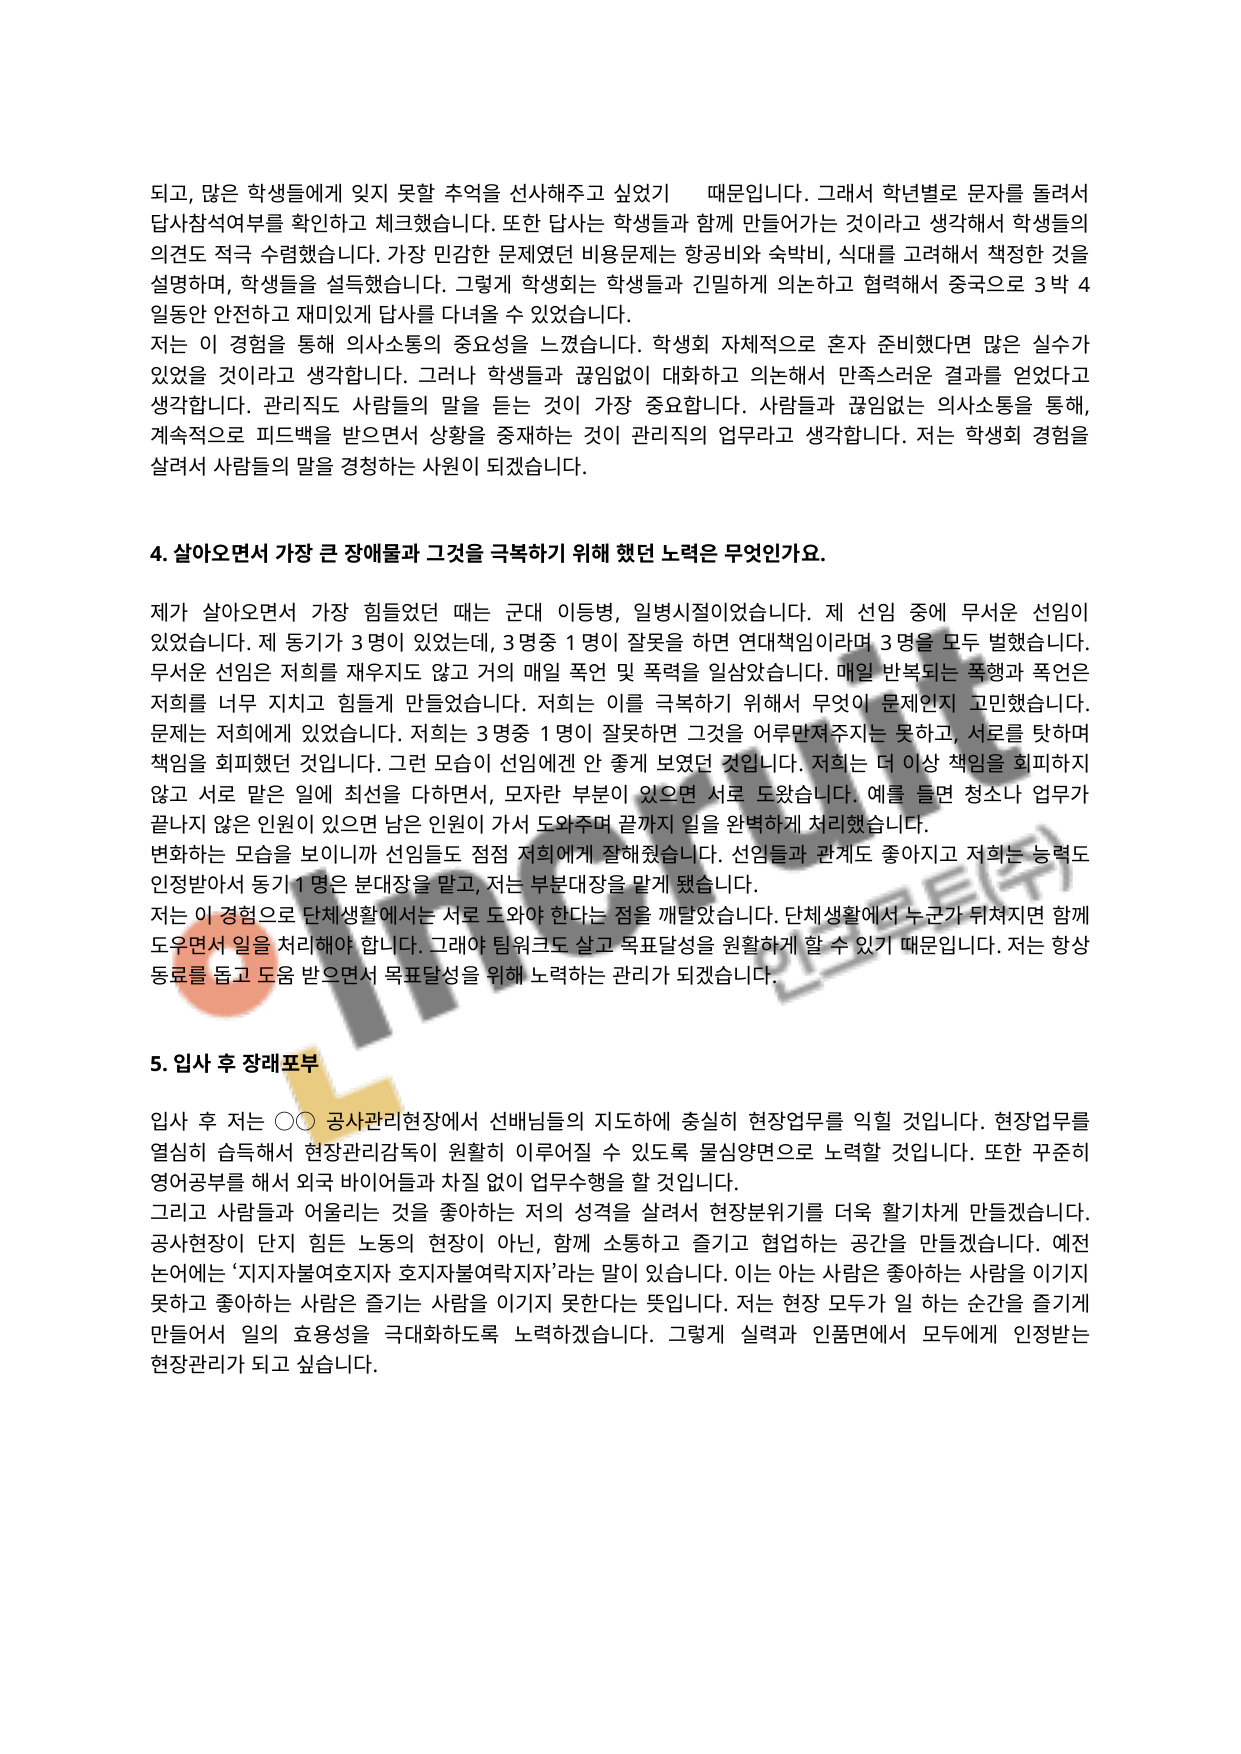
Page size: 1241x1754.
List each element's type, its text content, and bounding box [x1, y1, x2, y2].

text 변화하는 모습을 보이니까 선임들도 점점 저희에게 잘해줬습니다. 선임들과 관계도 좋아지고 저희는 능력도 인정받아서 동기1명은 분대장을 맡고, 저는 부분대장을 맡게 됐습니다. [150, 838, 1090, 899]
text 제가 살아오면서 가장 힘들었던 때는 군대 이등병, 일병시절이었습니다. 제 선임 중에 무서운 선임이 있었습니다. 제 동기가 3명이 있었는데, 3명중 1명이 잘못을 하면 연대책임이라며 3명을 모두 벌했습니다. 무서운 선임은 저희를 재우지도 않고 거의 매일 폭언 및 폭력을 일삼았습니다. 매일 반복되는 폭행과 폭언은 저희를 너무 지치고 힘들게 만들었습니다. 저희는 이를 극복하기 위해서 무엇이 문제인지 고민했습니다. 문제는 저희에게 있었습니다. 저희는 3명중 1명이 잘못하면 그것을 어루만져주지는 못하고, 서로를 탓하며 책임을 회피했던 것입니다. 그런 모습이 선임에겐 안 좋게 보였던 것입니다. 저희는 더 이상 책임을 회피하지 않고 서로 맡은 일에 최선을 다하면서, 모자란 부분이 있으면 서로 도왔습니다. 예를 들면 청소나 업무가 끝나지 않은 인원이 있으면 남은 인원이 가서 도와주며 끝까지 일을 완벽하게 처리했습니다. [150, 596, 1090, 838]
text 4. 살아오면서 가장 큰 장애물과 그것을 극복하기 위해 했던 노력은 무엇인가요. [150, 537, 1090, 567]
picture [150, 592, 1091, 1183]
text 저는 이 경험을 통해 의사소통의 중요성을 느꼈습니다. 학생회 자체적으로 혼자 준비했다면 많은 실수가 있었을 것이라고 생각합니다. 그러나 학생들과 끊임없이 대화하고 의논해서 만족스러운 결과를 얻었다고 생각합니다. 관리직도 사람들의 말을 듣는 것이 가장 중요합니다. 사람들과 끊임없는 의사소통을 통해, 계속적으로 피드백을 받으면서 상황을 중재하는 것이 관리직의 업무라고 생각합니다. 저는 학생회 경험을 살려서 사람들의 말을 경청하는 사원이 되겠습니다. [150, 329, 1090, 480]
text 입사 후 저는 ○○ 공사관리현장에서 선배님들의 지도하에 충실히 현장업무를 익힐 것입니다. 현장업무를 열심히 습득해서 현장관리감독이 원활히 이루어질 수 있도록 물심양면으로 노력할 것입니다. 또한 꾸준히 영어공부를 해서 외국 바이어들과 차질 없이 업무수행을 할 것입니다. [150, 1106, 1090, 1197]
text 저는 이 경험으로 단체생활에서는 서로 도와야 한다는 점을 깨달았습니다. 단체생활에서 누군가 뒤쳐지면 함께 도우면서 일을 처리해야 합니다. 그래야 팀워크도 살고 목표달성을 원활하게 할 수 있기 때문입니다. 저는 항상 동료를 돕고 도움 받으면서 목표달성을 위해 노력하는 관리가 되겠습니다. [150, 899, 1090, 990]
text 그리고 사람들과 어울리는 것을 좋아하는 저의 성격을 살려서 현장분위기를 더욱 활기차게 만들겠습니다. 공사현장이 단지 힘든 노동의 현장이 아닌, 함께 소통하고 즐기고 협업하는 공간을 만들겠습니다. 예전 논어에는 ‘지지자불여호지자 호지자불여락지자’라는 말이 있습니다. 이는 아는 사람은 좋아하는 사람을 이기지 못하고 좋아하는 사람은 즐기는 사람을 이기지 못한다는 뜻입니다. 저는 현장 모두가 일 하는 순간을 즐기게 만들어서 일의 효용성을 극대화하도록 노력하겠습니다. 그렇게 실력과 인품면에서 모두에게 인정받는 현장관리가 되고 싶습니다. [150, 1197, 1090, 1378]
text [150, 177, 1090, 329]
text 5. 입사 후 장래포부 [150, 1047, 1090, 1077]
